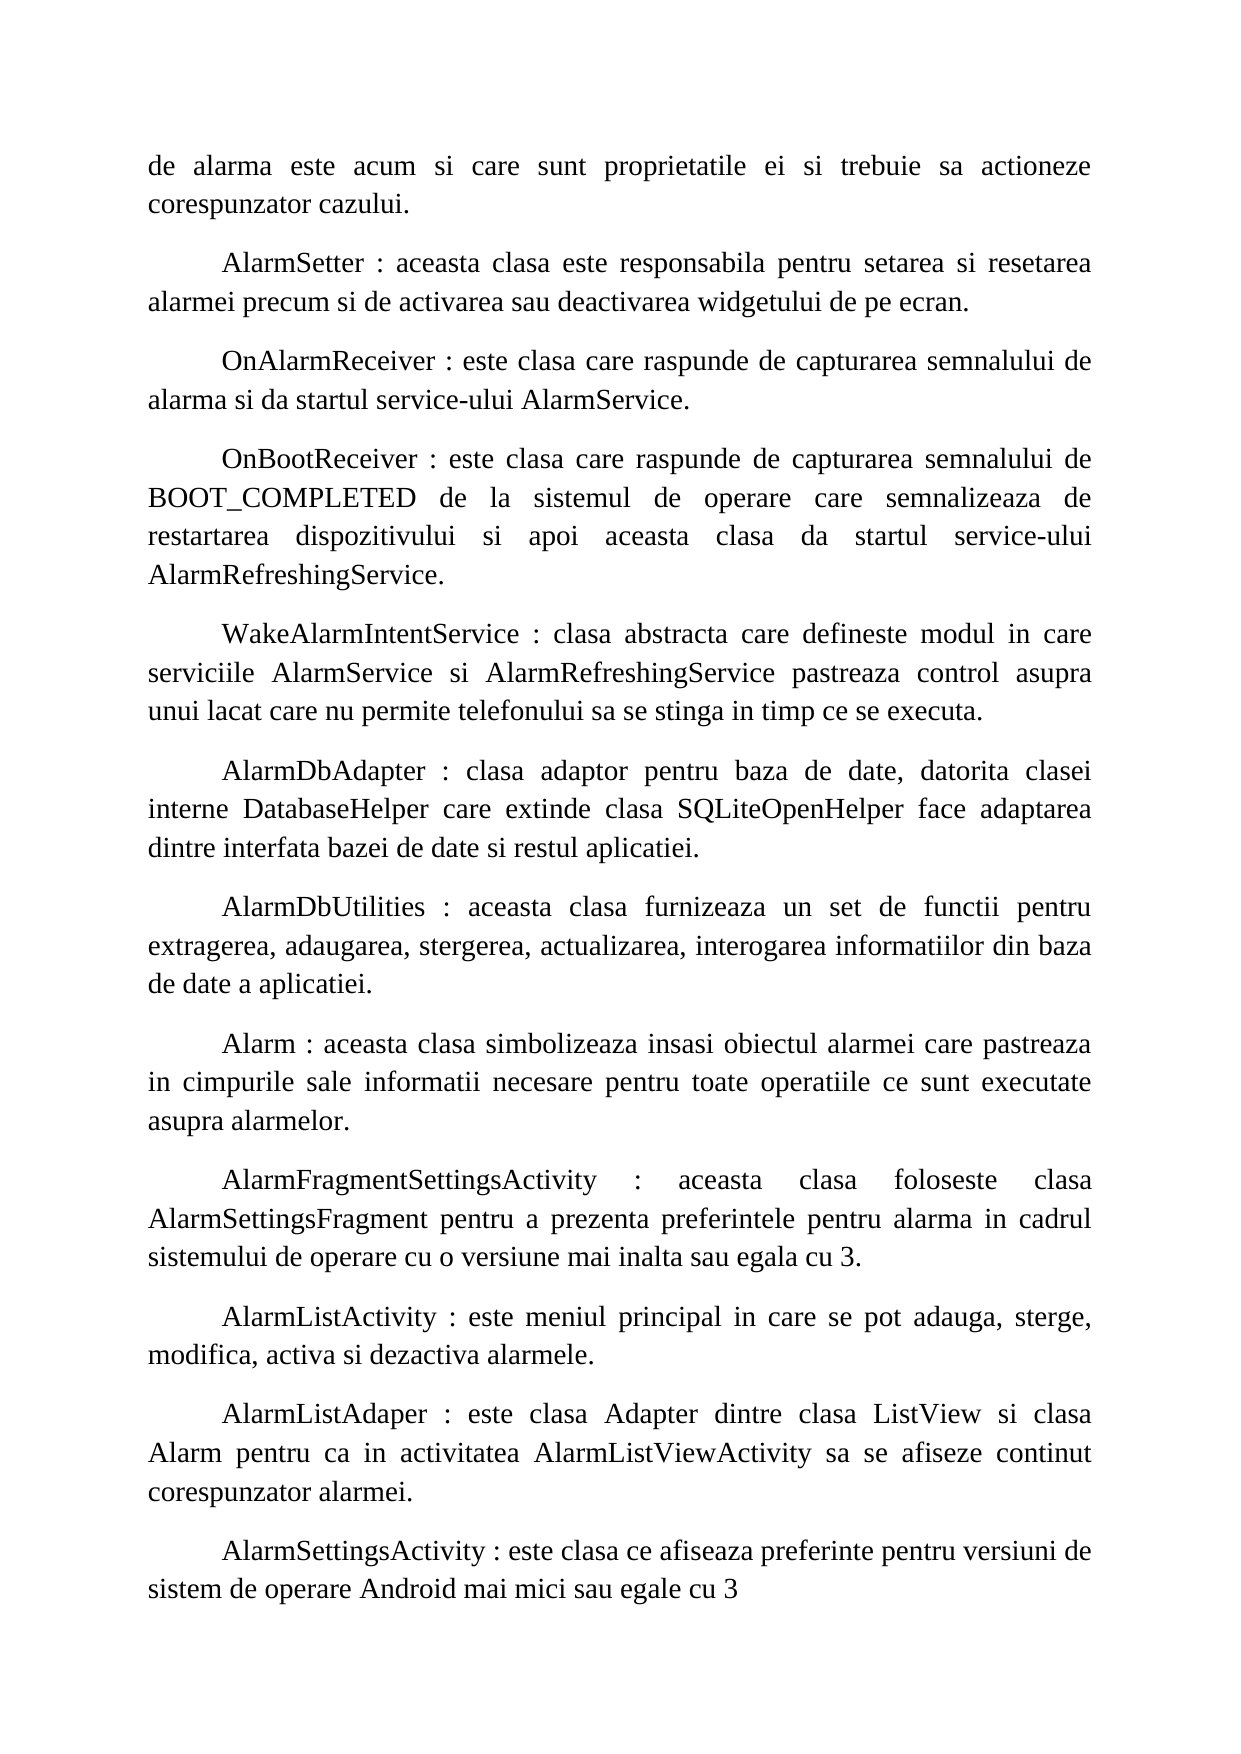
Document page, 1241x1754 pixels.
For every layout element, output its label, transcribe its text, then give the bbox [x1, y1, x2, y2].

text AlarmFragmentSettingsActivity : aceasta clasa foloseste clasa AlarmSettingsFragment pentru a prezenta preferintele pentru alarma in cadrul sistemului de operare cu o versiune mai inalta sau egala cu 3. [148, 1162, 1093, 1273]
text Alarm : aceasta clasa simbolizeaza insasi obiectul alarmei care pastreaza in cimpurile sale informatii necesare pentru toate operatiile ce sunt executate asupra alarmelor. [148, 1026, 1093, 1136]
text AlarmDbAdapter : clasa adaptor pentru baza de date, datorita clasei interne DatabaseHelper care extinde clasa SQLiteOpenHelper face adaptarea dintre interfata bazei de date si restul aplicatiei. [148, 753, 1093, 863]
text AlarmListAdaper : este clasa Adapter dintre clasa ListView si clasa Alarm pentru ca in activitatea AlarmListViewActivity sa se afiseze continut corespunzator alarmei. [148, 1397, 1093, 1507]
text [148, 148, 1093, 220]
text AlarmListActivity : este meniul principal in care se pot adauga, sterge, modifica, activa si dezactiva alarmele. [148, 1299, 1093, 1371]
text AlarmSettingsActivity : este clasa ce afiseaza preferinte pentru versiuni de sistem de operare Android mai mici sau egale cu 3 [148, 1533, 1093, 1605]
text WakeAlarmIntentService : clasa abstracta care defineste modul in care serviciile AlarmService si AlarmRefreshingService pastreaza control asupra unui lacat care nu permite telefonului sa se stinga in timp ce se executa. [148, 616, 1093, 727]
text OnBootReceiver : este clasa care raspunde de capturarea semnalului de BOOT_COMPLETED de la sistemul de operare care semnalizeaza de restartarea dispozitivului si apoi aceasta clasa da startul service-ului AlarmRefreshingService. [148, 441, 1093, 591]
text AlarmDbUtilities : aceasta clasa furnizeaza un set de functii pentru extragerea, adaugarea, stergerea, actualizarea, interogarea informatiilor din baza de date a aplicatiei. [148, 889, 1093, 1000]
text AlarmSetter : aceasta clasa este responsabila pentru setarea si resetarea alarmei precum si de activarea sau deactivarea widgetului de pe ecran. [148, 246, 1093, 318]
text OnAlarmReceiver : este clasa care raspunde de capturarea semnalului de alarma si da startul service-ului AlarmService. [148, 343, 1093, 416]
